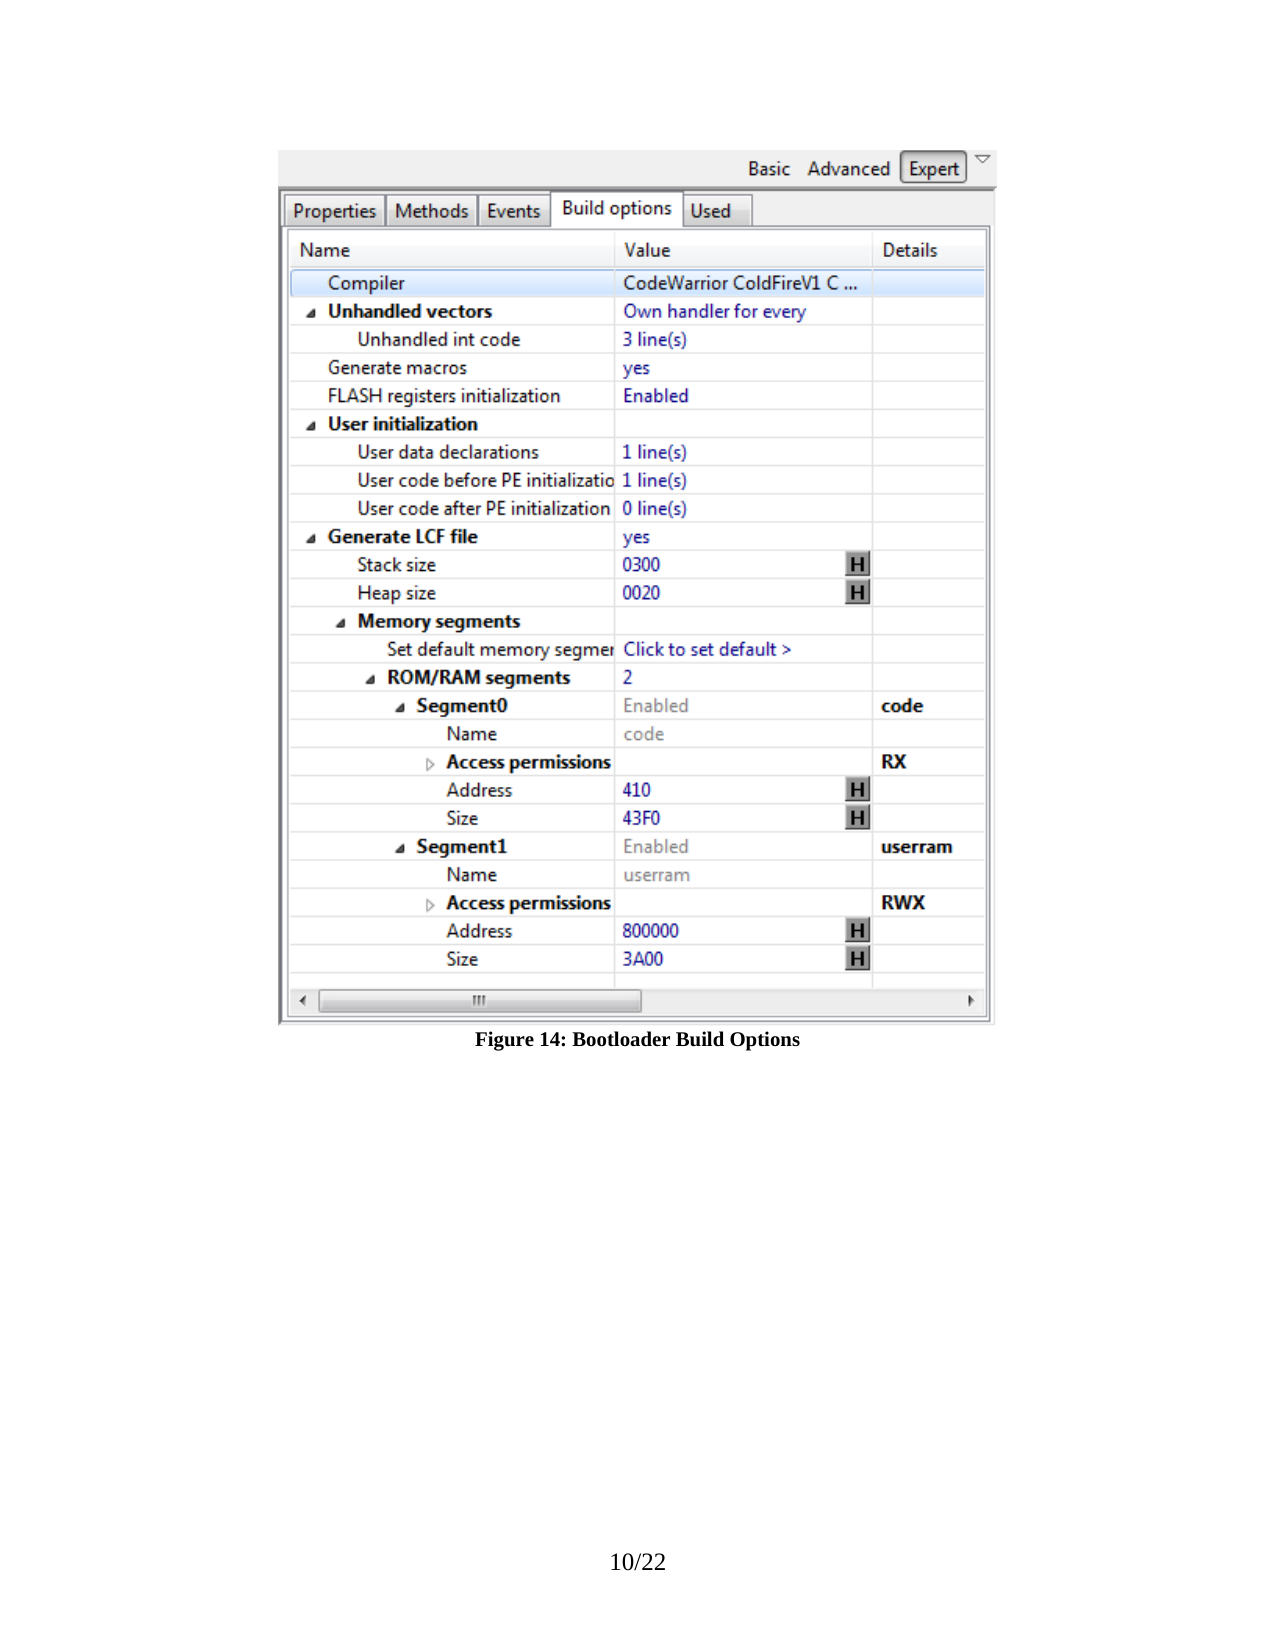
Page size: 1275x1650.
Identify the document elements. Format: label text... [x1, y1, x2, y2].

picture [278, 150, 997, 1027]
